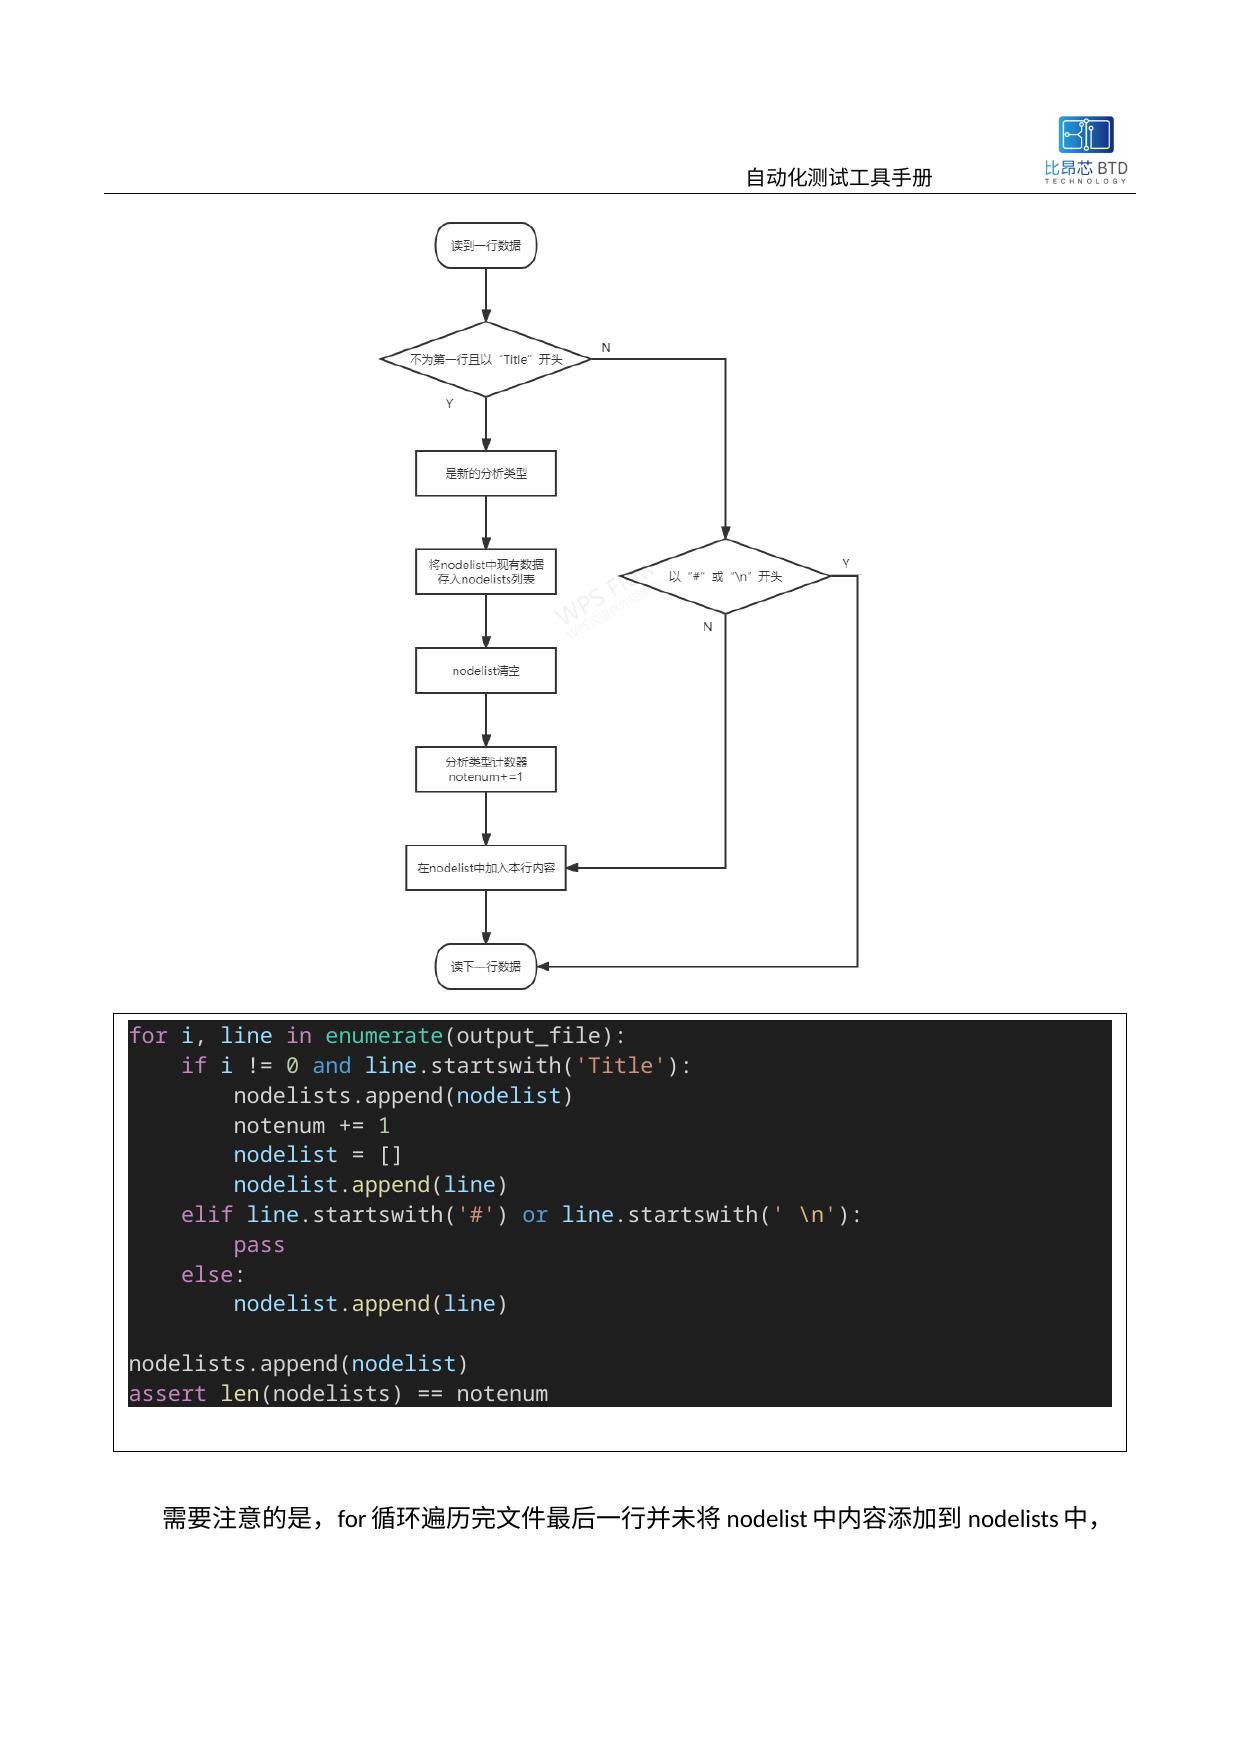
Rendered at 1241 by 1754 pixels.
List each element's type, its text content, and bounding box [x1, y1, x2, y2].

picture [1044, 116, 1128, 185]
picture [358, 200, 882, 1011]
